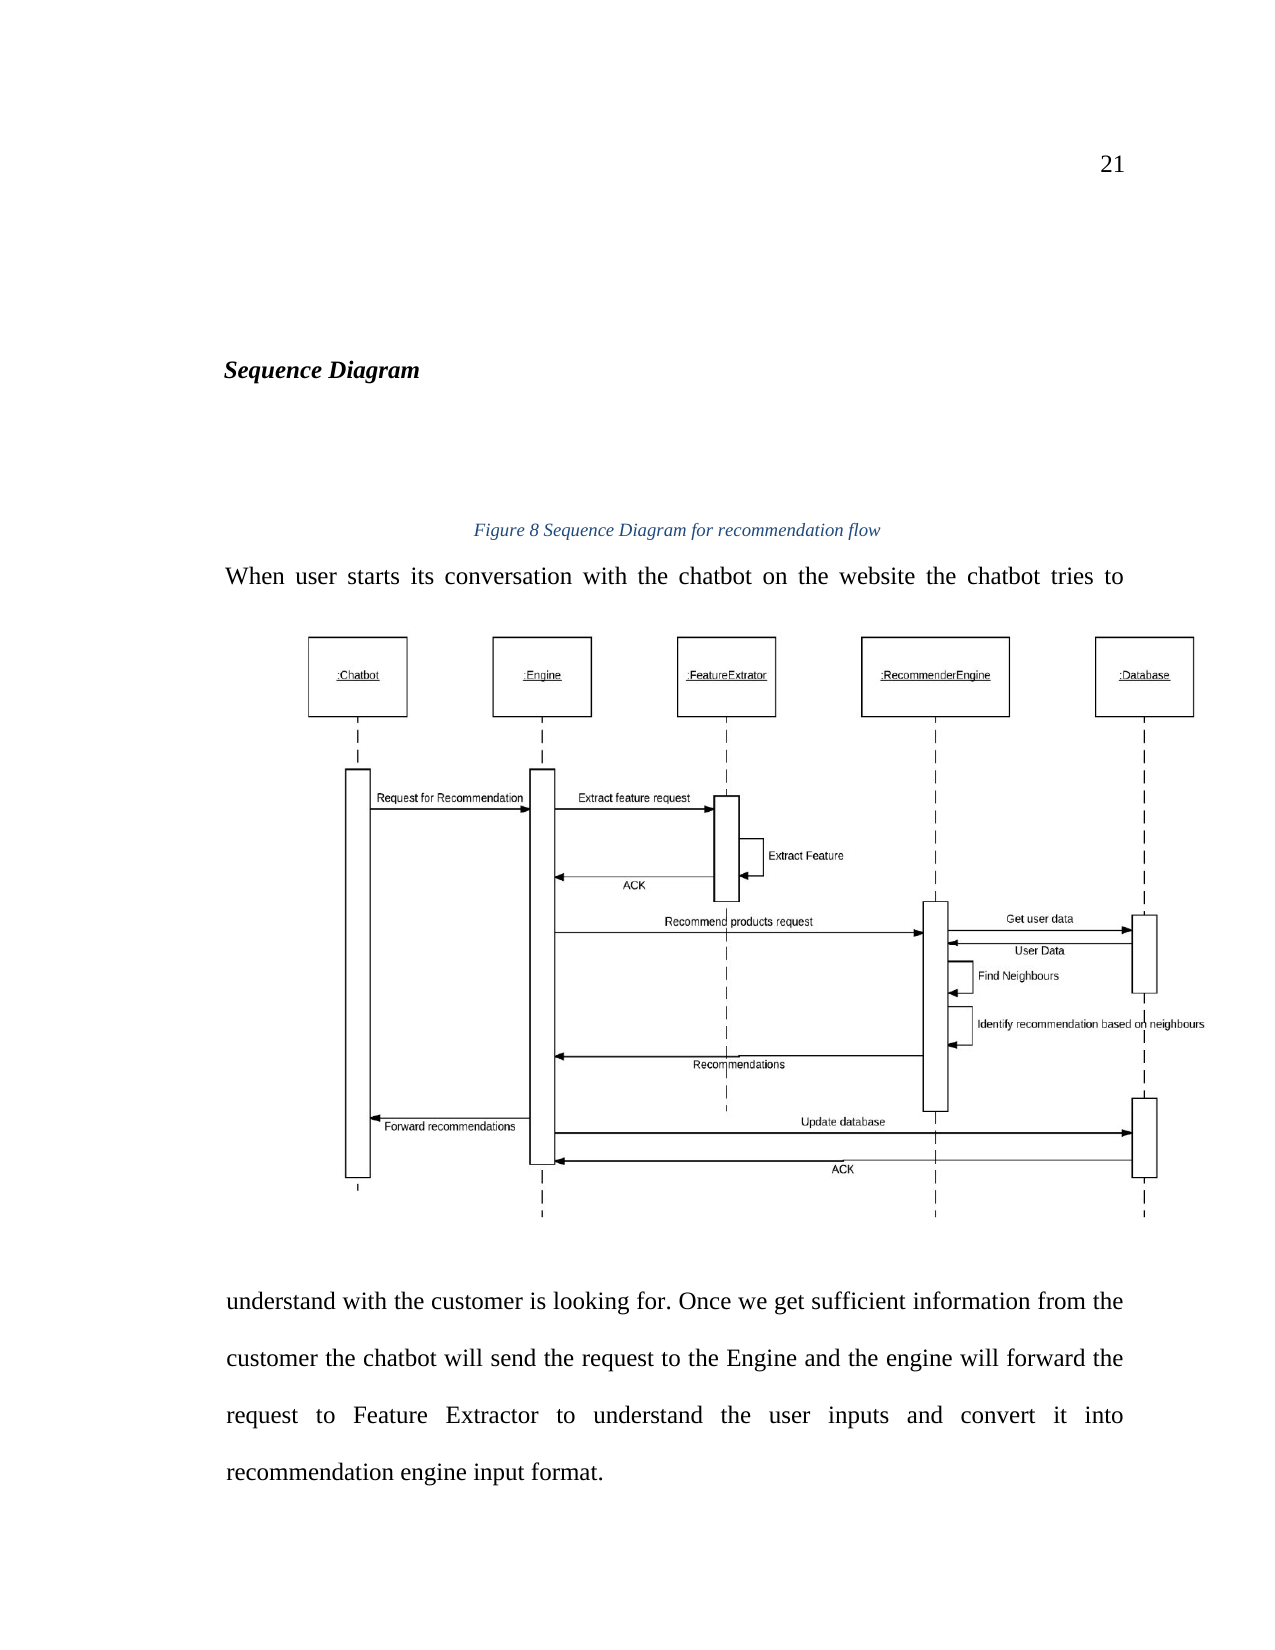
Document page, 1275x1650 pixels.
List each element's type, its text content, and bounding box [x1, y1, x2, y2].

picture [230, 604, 1274, 1286]
text Figure 8 Sequence Diagram for recommendation flow [225, 519, 1129, 541]
text Sequence Diagram [223, 355, 1206, 384]
